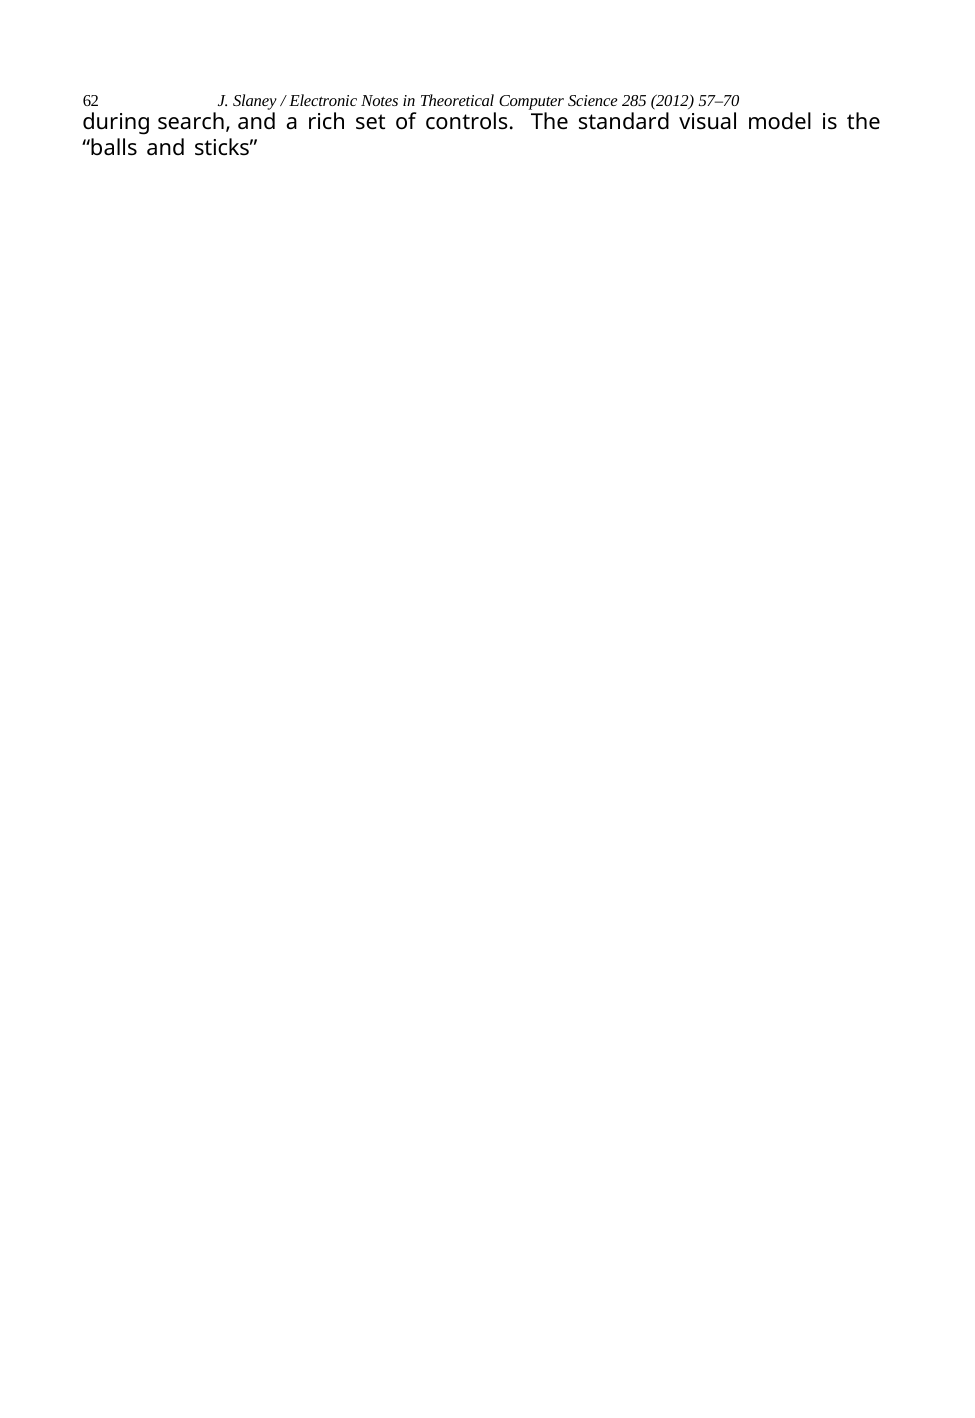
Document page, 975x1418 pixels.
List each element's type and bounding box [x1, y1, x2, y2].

text [82, 108, 881, 162]
